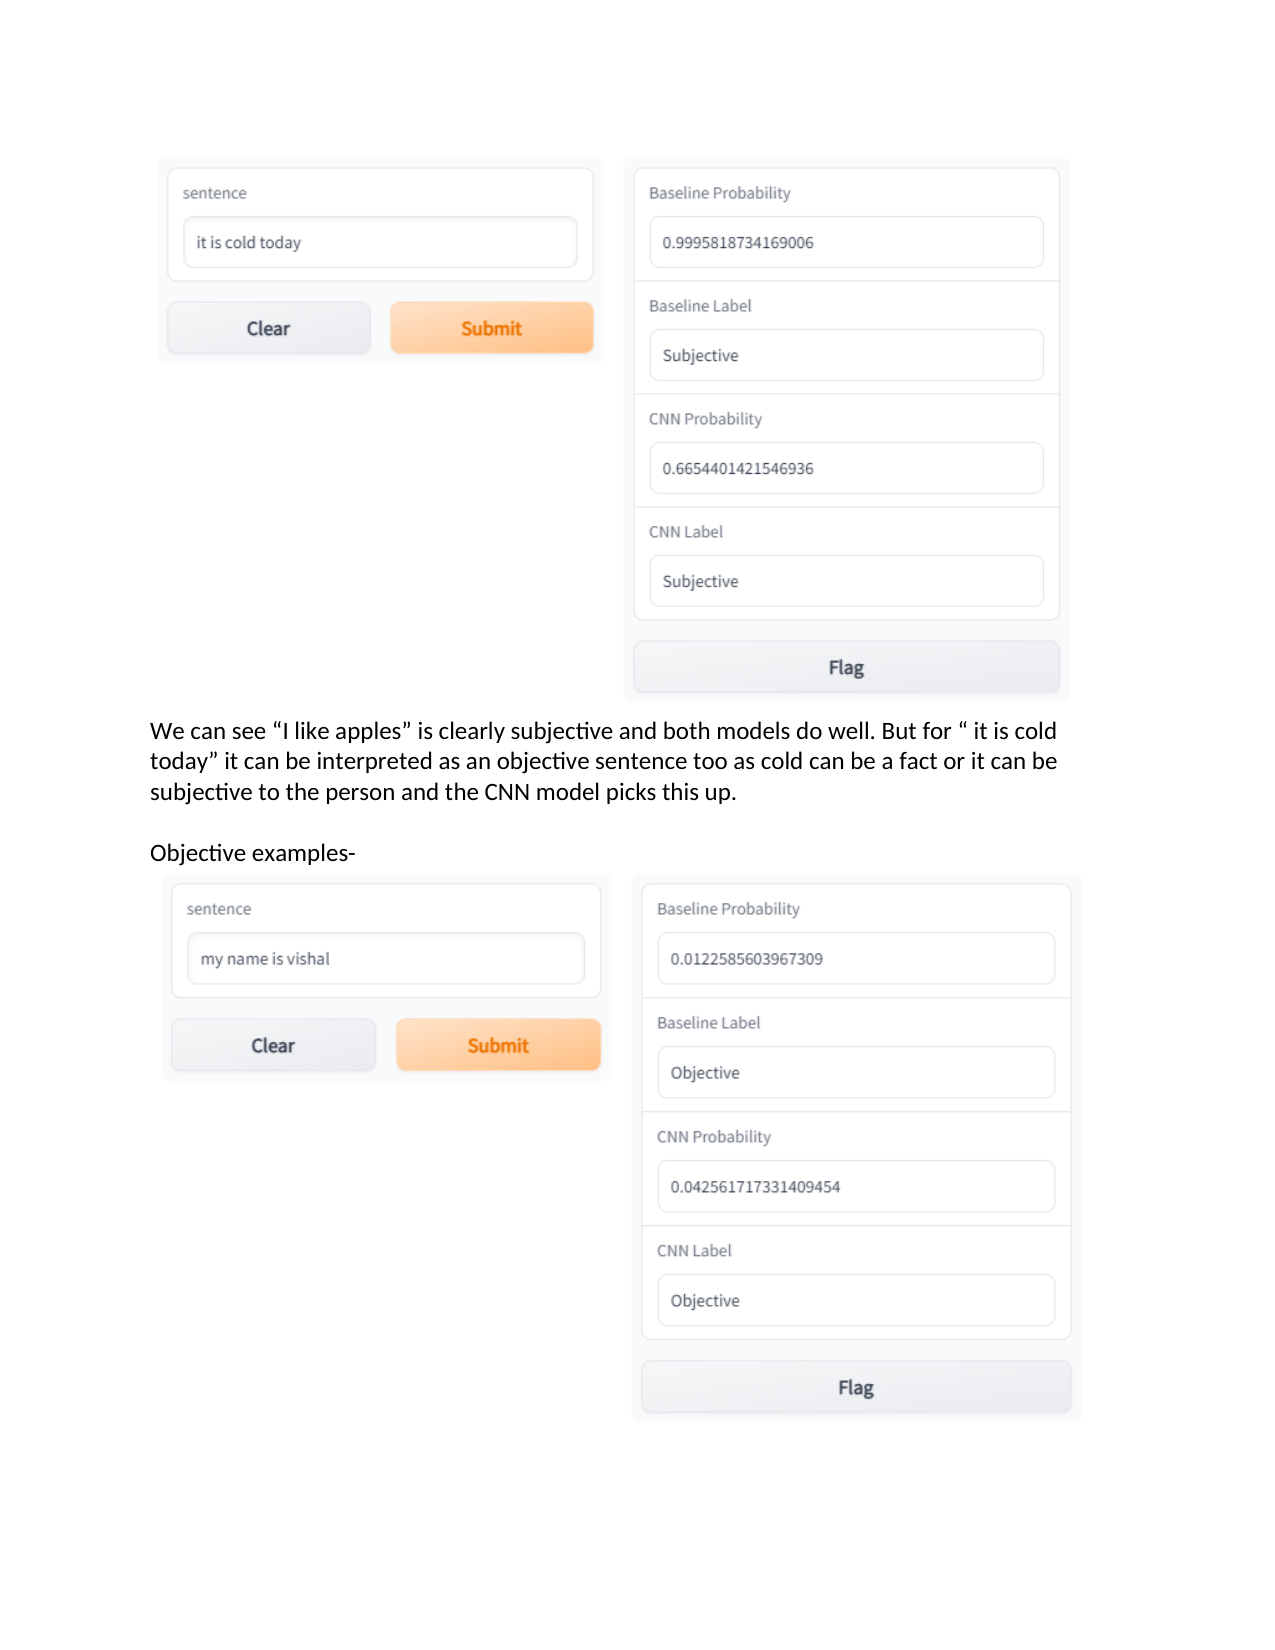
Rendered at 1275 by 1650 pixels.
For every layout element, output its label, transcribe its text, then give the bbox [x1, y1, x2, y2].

picture [150, 150, 1125, 715]
text We can see “I like apples” is clearly subjective and both models do well. But for “ it is cold today” it can be interpreted as an objective sentence too as cold can be a fact or it can be subjective to the person and the CNN model picks this up. [150, 715, 1125, 806]
text Objective examples- [150, 837, 1125, 867]
picture [150, 867, 1113, 1443]
